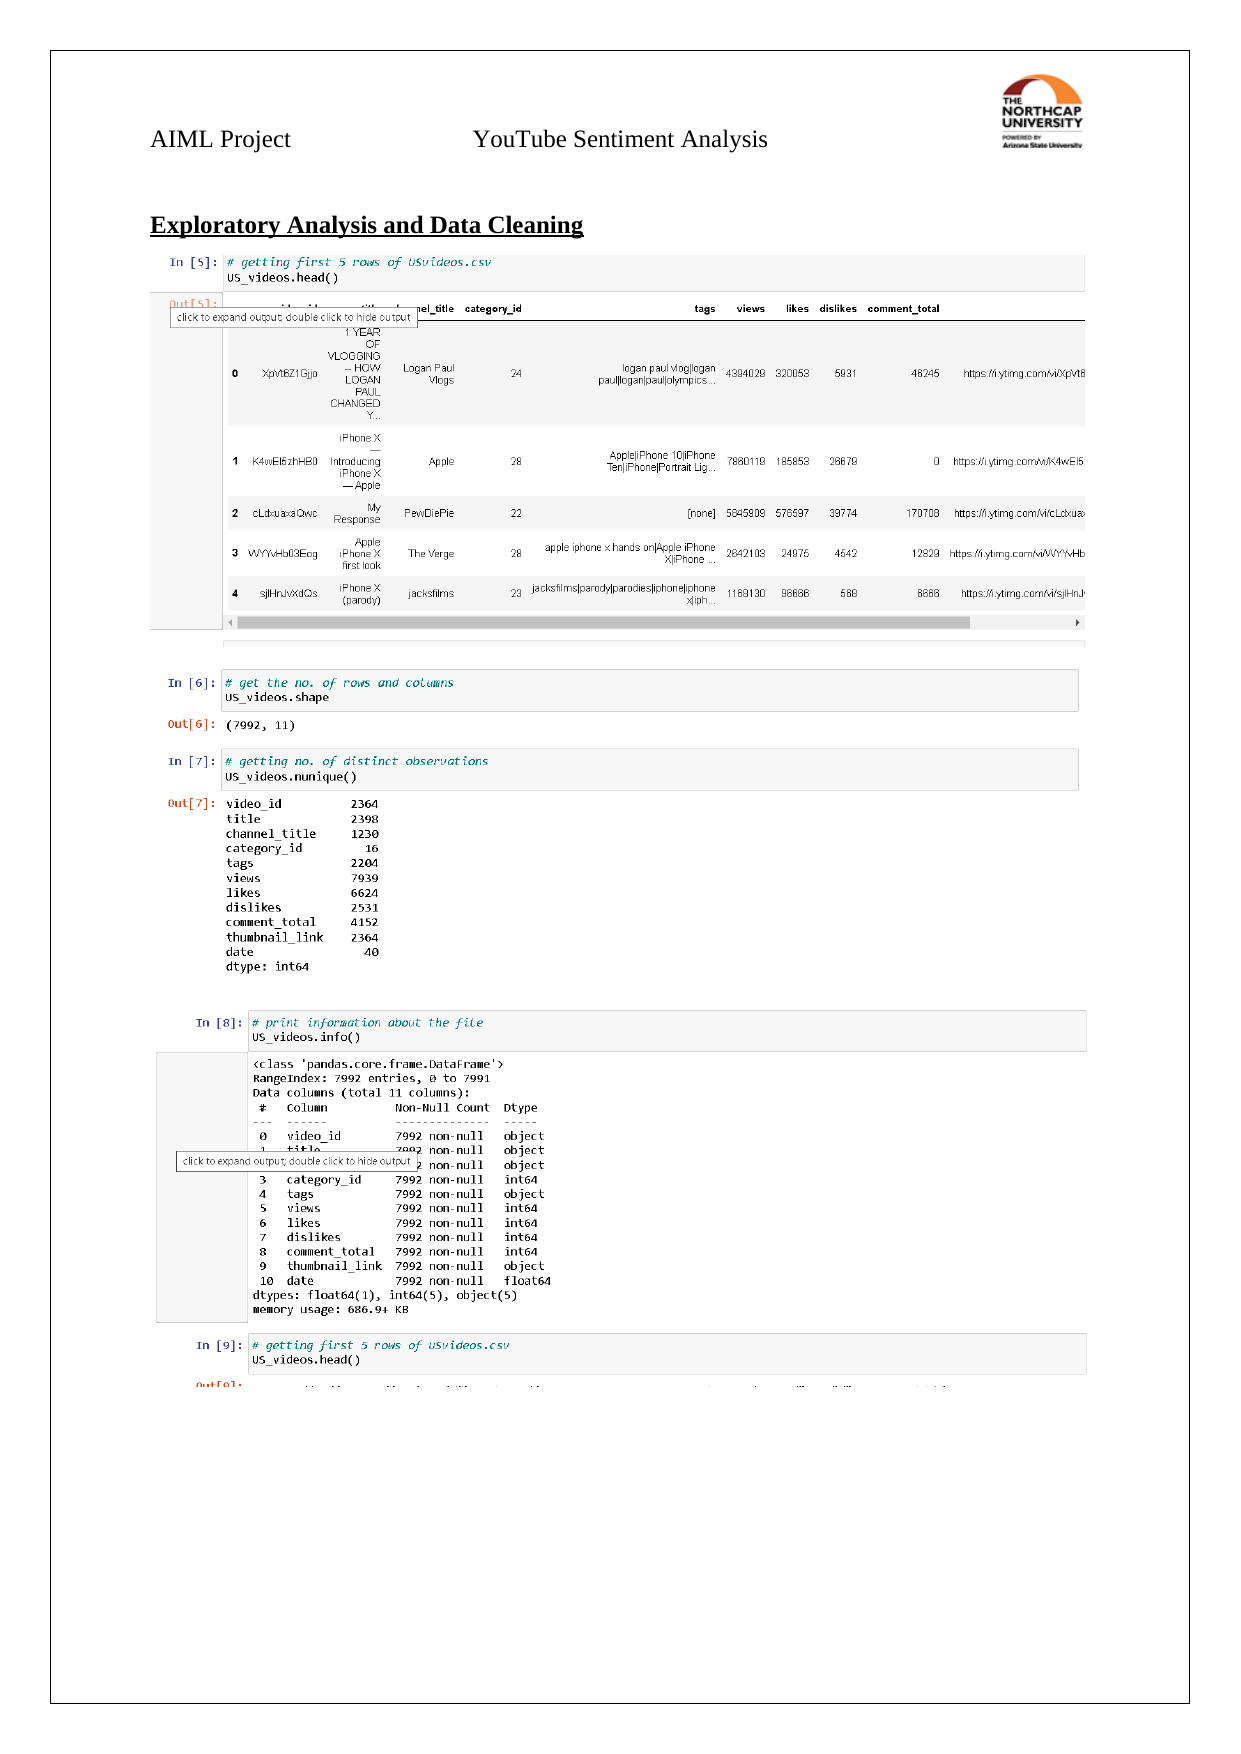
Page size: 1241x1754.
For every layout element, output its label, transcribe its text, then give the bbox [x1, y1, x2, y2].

picture [150, 255, 1091, 647]
picture [150, 663, 1091, 980]
picture [995, 73, 1091, 148]
picture [150, 995, 1091, 1387]
subtitle Exploratory Analysis and Data Cleaning [150, 210, 1090, 239]
